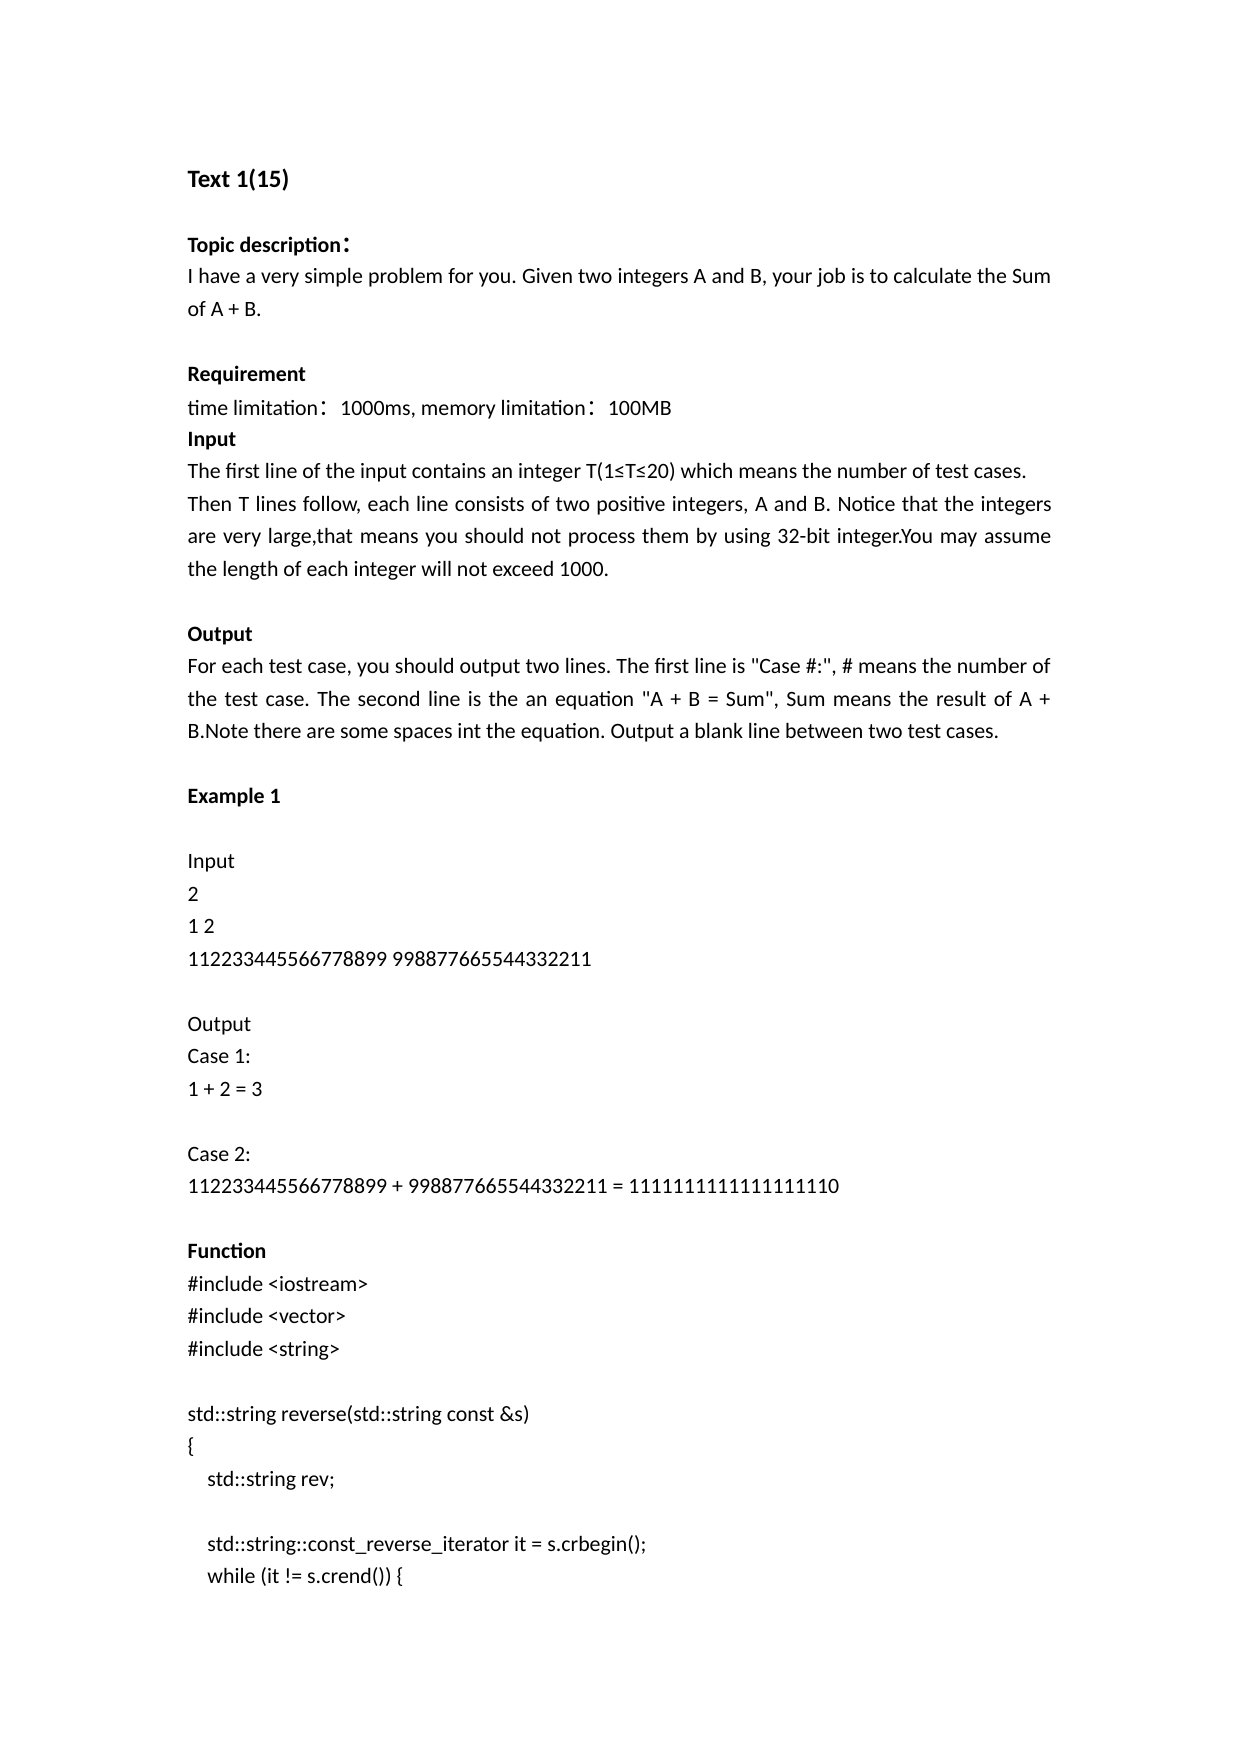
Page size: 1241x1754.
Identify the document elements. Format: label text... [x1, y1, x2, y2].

text std::string::const_reverse_iterator it = s.crbegin(); [187, 1527, 1053, 1559]
text #include <vector> [187, 1299, 1053, 1332]
text I have a very simple problem for you. Given two integers A and B, your job is to calculate the Sum of A + B. [187, 259, 1053, 324]
text { [187, 1429, 1053, 1462]
text Function [187, 1234, 1053, 1267]
text For each test case, you should output two lines. The first line is "Case #:", # means the number of the test case. The second line is the an equation "A + B = Sum", Sum means the result of A + B.Note there are some spaces int the equation. Output a blank line between two test cases. [187, 649, 1053, 747]
text std::string reverse(std::string const &s) [187, 1397, 1053, 1429]
text Example 1 [187, 779, 1053, 812]
text time limitation：1000ms, memory limitation：100MB [187, 389, 1053, 422]
text 2 [187, 877, 1053, 909]
text std::string rev; [187, 1462, 1053, 1494]
text #include <iostream> [187, 1267, 1053, 1299]
text Case 2: [187, 1137, 1053, 1169]
text while (it != s.crend()) { [187, 1559, 1053, 1592]
text 112233445566778899 + 998877665544332211 = 1111111111111111110 [187, 1169, 1053, 1202]
text Requirement [187, 357, 1053, 389]
text #include <string> [187, 1332, 1053, 1364]
text Text 1(15) [187, 162, 1053, 194]
text Input [187, 844, 1053, 877]
text Case 1: [187, 1039, 1053, 1072]
text Output [187, 1007, 1053, 1039]
text Then T lines follow, each line consists of two positive integers, A and B. Notice that the integers are very large,that means you should not process them by using 32-bit integer.You may assume the length of each integer will not exceed 1000. [187, 487, 1053, 584]
text 1 2 [187, 909, 1053, 942]
text Output [187, 617, 1053, 649]
text Topic description： [187, 227, 1053, 259]
text 1 + 2 = 3 [187, 1072, 1053, 1104]
text Input [187, 422, 1053, 454]
text The first line of the input contains an integer T(1≤T≤20) which means the number of test cases. [187, 454, 1053, 487]
text 112233445566778899 998877665544332211 [187, 942, 1053, 974]
